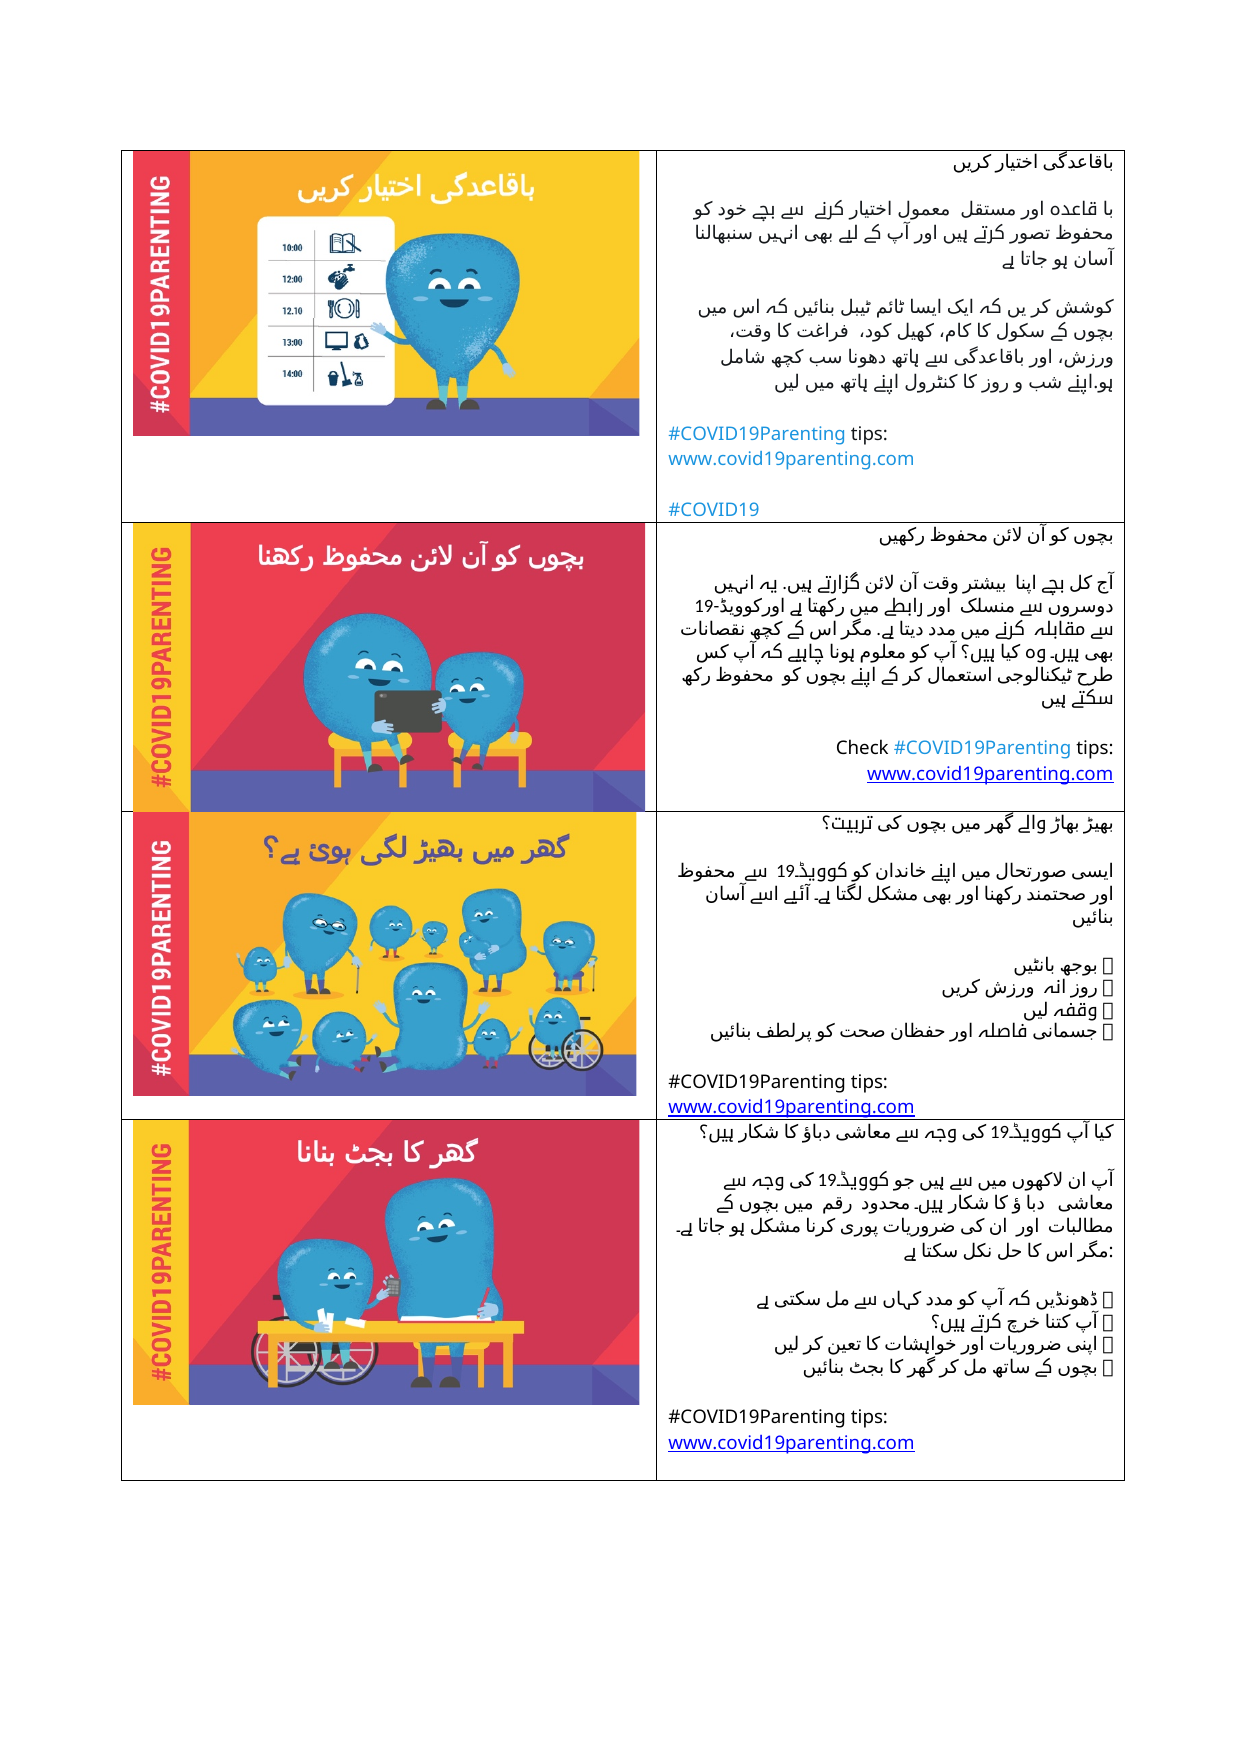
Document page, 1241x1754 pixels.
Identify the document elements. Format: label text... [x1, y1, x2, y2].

table_cell [122, 812, 656, 1119]
picture [133, 151, 640, 436]
table_cell [122, 523, 133, 811]
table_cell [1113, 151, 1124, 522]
table_cell [122, 1120, 656, 1480]
picture [133, 523, 646, 1096]
table_cell بچوں کو آن لائن محفوظ رکھیں آج کل بچے اپنا بیشتر وقت آن لائن گزارتے ہیں. یہ انہیں دوسروں سے منسلک اور رابطے میں رکھتا ہے اورکوویڈ-19 سے مقابلہ کرنے میں مدد دیتا ہے. مگر اس کے کچھ نقصانات بھی ہیں۔ وہ کیا ہیں؟ آپ کو معلوم ہونا چاہیے کہ آپ کس طرح ٹیکنالوجی استعمال کر کے اپنے بچوں کو محفوظ رکھ سکتے ہیں Check #COVID19Parenting tips: www.covid19parenting.com [657, 523, 1124, 811]
picture [133, 1120, 640, 1405]
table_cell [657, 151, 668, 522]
table_cell بھیڑ بھاڑ والے گھر میں بچوں کی تربیت؟ ایسی صورتحال میں اپنے خاندان کو کوویڈ۔19 سے محفوظ اور صحتمند رکھنا اور بھی مشکل لگتا ہے۔ آئیے اسے آسان بنائیں بوجھ بانٹیں ✅ روز انہ ورزش کریں ✅ وقفہ لیں ✅ جسمانی فاصلہ اور حفظان صحت کو پرلطف بنائیں ✅ #COVID19Parenting tips: www.covid19parenting.com [657, 812, 1124, 1119]
table_cell [122, 151, 656, 522]
table_cell [646, 523, 656, 811]
table_cell کیا آپ کوویڈ۔19 کی وجہ سے معاشی دباؤ کا شکار ہیں؟ آپ ان لاکھوں میں سے ہیں جو کوویڈ۔19 کی وجہ سے معاشی دبا ؤ کا شکار ہیں۔ محدود رقم میں بچوں کے مطالبات اور ان کی ضروریات پوری کرنا مشکل ہو جاتا ہے۔ مگر اس کا حل نکل سکتا ہے: ڈھونڈیں کہ آپ کو مدد کہاں سے مل سکتی ہے ✅ آپ کتنا خرچ کرتے ہیں؟ ✅ اپنی ضروریات اور خواہشات کا تعین کر لیں ✅ بچوں کے ساتھ مل کر گھر کا بجٹ بنائیں ✅ #COVID19Parenting tips: www.covid19parenting.com [657, 1120, 1124, 1480]
